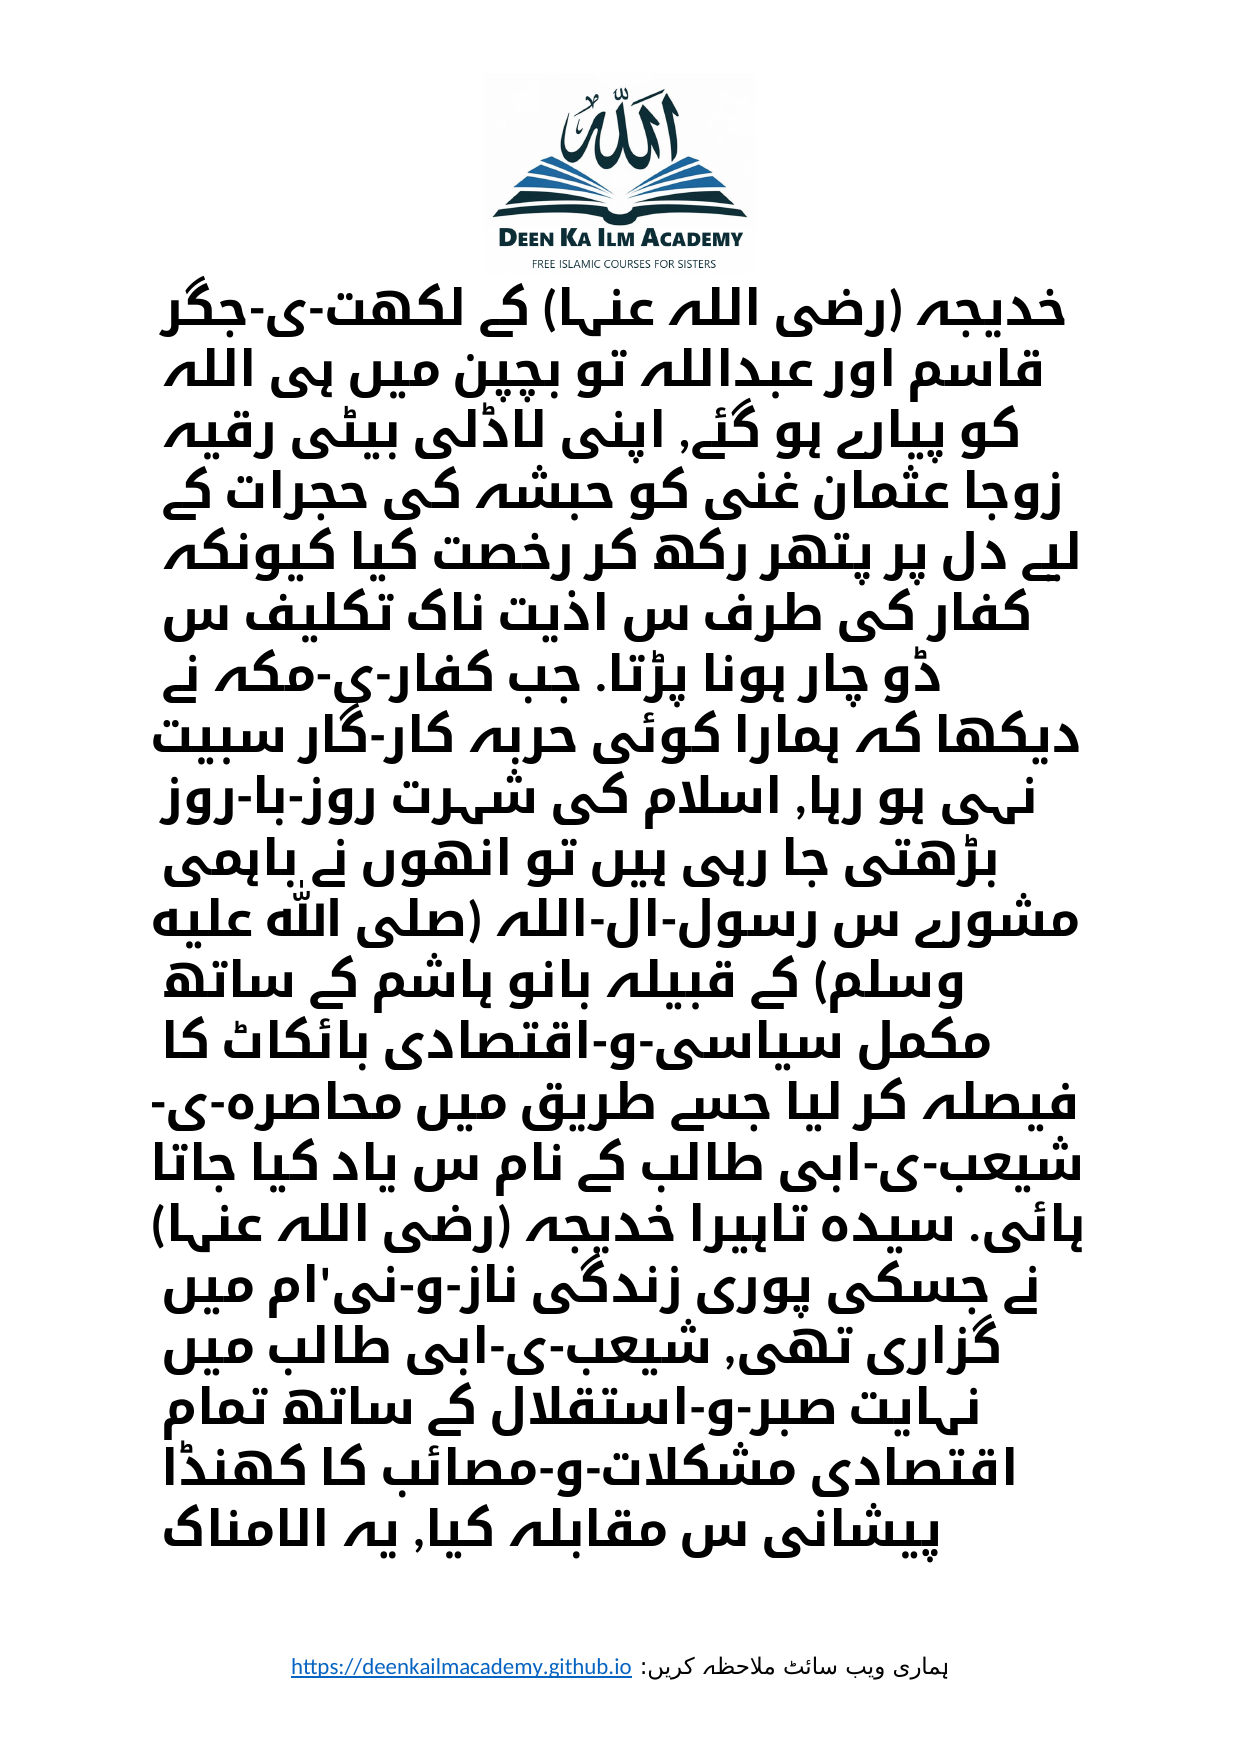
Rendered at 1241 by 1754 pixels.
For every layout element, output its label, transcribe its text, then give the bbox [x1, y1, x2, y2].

picture [482, 73, 759, 277]
